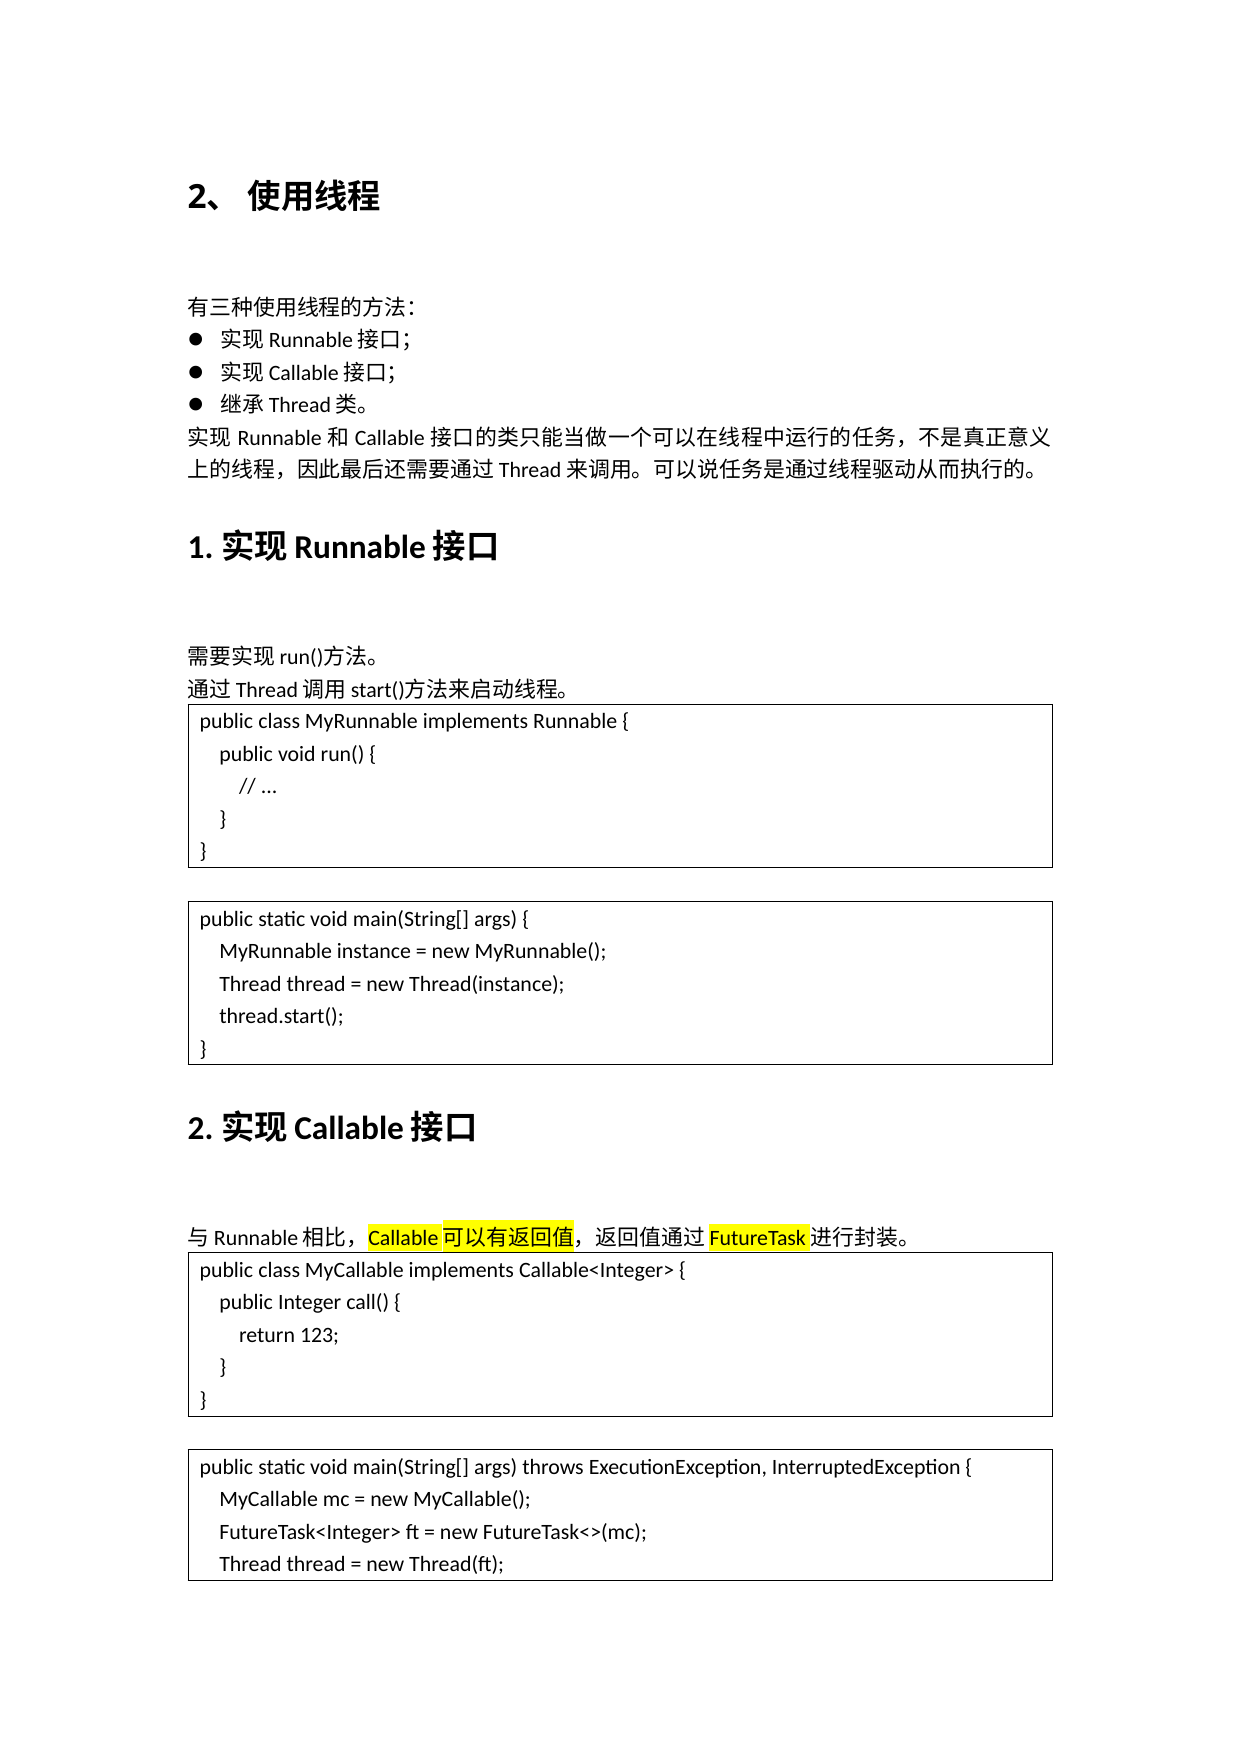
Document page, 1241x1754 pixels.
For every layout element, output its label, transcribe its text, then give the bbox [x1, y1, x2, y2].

text 与Runnable相比，Callable可以有返回值，返回值通过FutureTask进行封装。 [187, 1219, 1053, 1252]
text 实现 Runnable 和 Callable 接口的类只能当做一个可以在线程中运行的任务，不是真正意义上的线程，因此最后还需要通过 Thread 来调用。可以说任务是通过线程驱动从而执行的。 [187, 419, 1053, 484]
list 实现Callable接口； [187, 354, 1053, 387]
subtitle 实现Runnable接口 [187, 511, 1053, 576]
list 继承Thread类。 [187, 387, 1053, 419]
list 实现Runnable接口； [187, 322, 1053, 354]
subtitle 实现Callable接口 [187, 1092, 1053, 1157]
subtitle 使用线程 [187, 162, 1053, 227]
table_header public class MyCallable implements Callable<Integer> { public Integer call() { return 123; } } [189, 1253, 1052, 1416]
text 通过Thread调用start()方法来启动线程。 [187, 671, 1053, 704]
table_header public static void main(String[] args) { MyRunnable instance = new MyRunnable(); Thread thread = new Thread(instance); thread.start(); } [189, 902, 1052, 1064]
table_header public class MyRunnable implements Runnable { public void run() { // ... } } [189, 705, 1052, 867]
text 有三种使用线程的方法： [187, 289, 1053, 322]
text 需要实现run()方法。 [187, 639, 1053, 671]
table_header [189, 1450, 1052, 1580]
